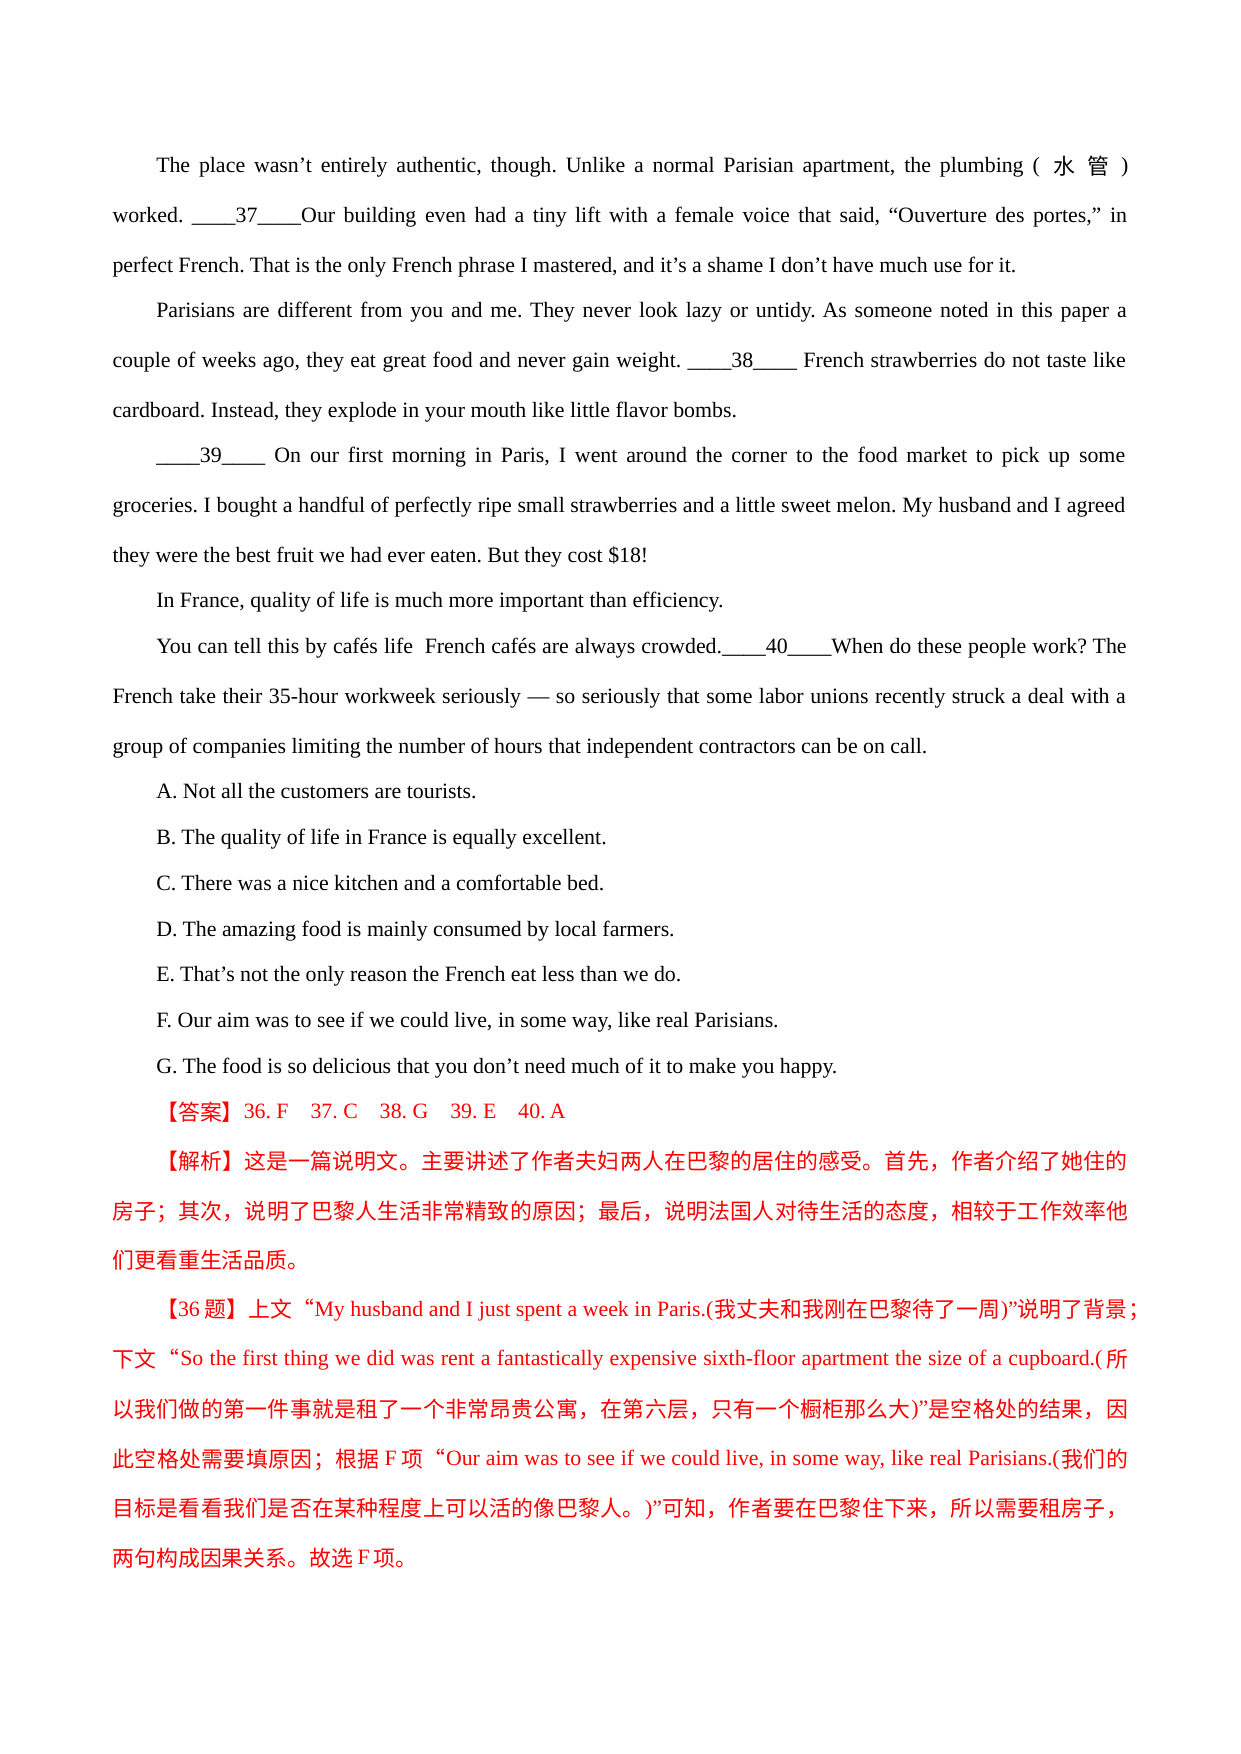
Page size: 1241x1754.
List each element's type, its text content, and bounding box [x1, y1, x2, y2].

text You can tell this by cafés life French cafés are always crowded.____40____When do these people work? The French take their 35-hour workweek seriously — so seriously that some labor unions recently struck a deal with a group of companies limiting the number of hours that independent contractors can be on call. [112, 629, 1128, 762]
text B. The quality of life in France is equally excellent. [112, 820, 1128, 853]
text Parisians are different from you and me. They never look lazy or untidy. As someone noted in this paper a couple of weeks ago, they eat great food and never gain weight. ____38____ French strawberries do not taste like cardboard. Instead, they explode in your mouth like little flavor bombs. [112, 293, 1128, 426]
text G. The food is so delicious that you don’t need much of it to make you happy. [112, 1049, 1128, 1082]
text 【36题】上文“My husband and I just spent a week in Paris.(我丈夫和我刚在巴黎待了一周)”说明了背景；下文“So the first thing we did was rent a fantastically expensive sixth-floor apartment the size of a cupboard.(所以我们做的第一件事就是租了一个非常昂贵公寓，在第六层，只有一个橱柜那么大)”是空格处的结果，因此空格处需要填原因；根据F项“Our aim was to see if we could live, in some way, like real Parisians.(我们的目标是看看我们是否在某种程度上可以活的像巴黎人。)”可知，作者要在巴黎住下来，所以需要租房子，两句构成因果关系。故选F项。 [112, 1292, 1128, 1573]
text 【答案】36. F 37. C 38. G 39. E 40. A [112, 1094, 1128, 1128]
text 【解析】这是一篇说明文。主要讲述了作者夫妇两人在巴黎的居住的感受。首先，作者介绍了她住的房子；其次，说明了巴黎人生活非常精致的原因；最后，说明法国人对待生活的态度，相较于工作效率他们更看重生活品质。 [112, 1143, 1128, 1276]
text C. There was a nice kitchen and a comfortable bed. [112, 866, 1128, 899]
text In France, quality of life is much more important than efficiency. [112, 583, 1128, 617]
text The place wasn’t entirely authentic, though. Unlike a normal Parisian apartment, the plumbing ( 水 管 ) worked. ____37____Our building even had a tiny lift with a female voice that said, “Ouverture des portes,” in perfect French. That is the only French phrase I mastered, and it’s a shame I don’t have much use for it. [112, 148, 1128, 281]
text ____39____ On our first morning in Paris, I went around the corner to the food market to pick up some groceries. I bought a handful of perfectly ripe small strawberries and a little sweet melon. My husband and I agreed they were the best fruit we had ever eaten. But they cost $18! [112, 438, 1128, 571]
text A. Not all the customers are tourists. [112, 774, 1128, 807]
text F. Our aim was to see if we could live, in some way, like real Parisians. [112, 1003, 1128, 1036]
text E. That’s not the only reason the French eat less than we do. [112, 957, 1128, 990]
text D. The amazing food is mainly consumed by local farmers. [112, 912, 1128, 945]
